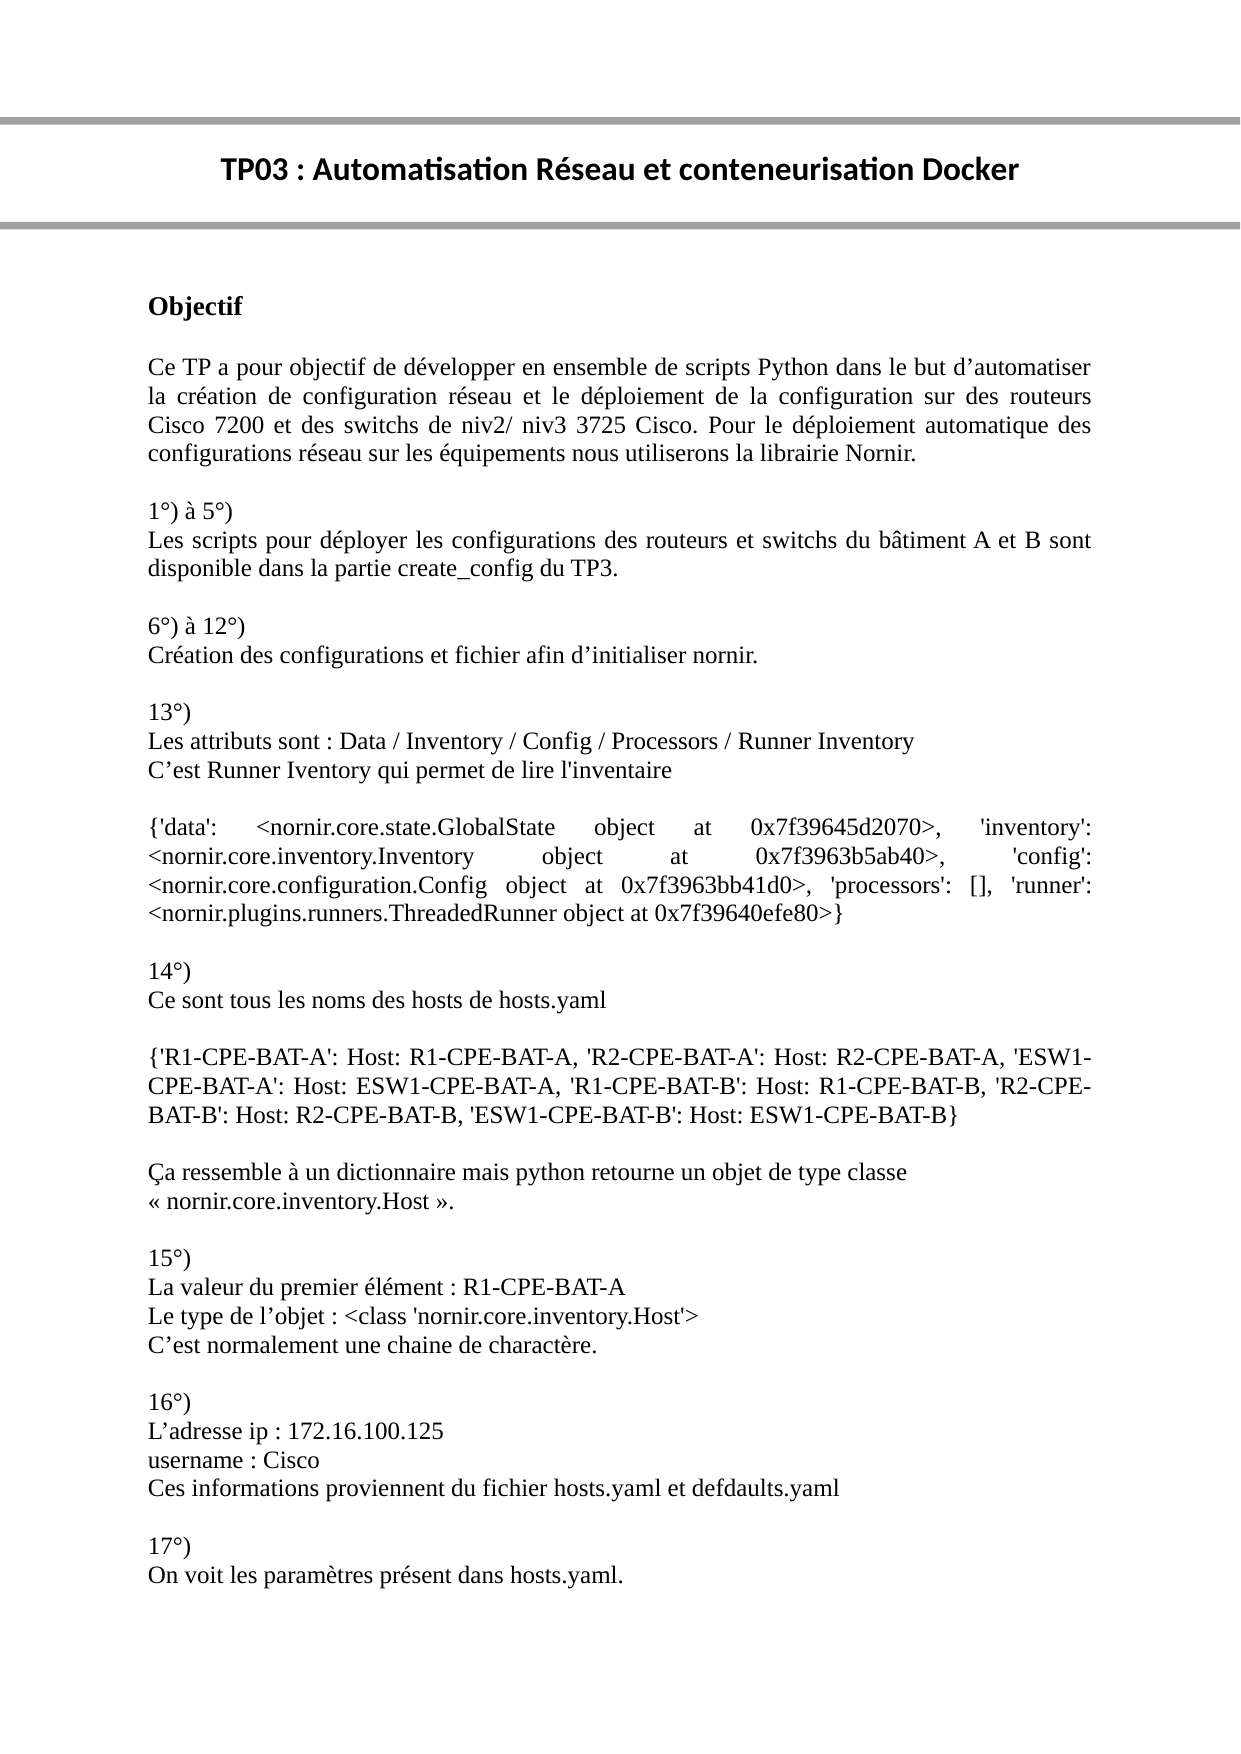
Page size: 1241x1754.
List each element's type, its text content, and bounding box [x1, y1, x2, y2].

text Objectif [148, 290, 1093, 321]
text La valeur du premier élément : R1-CPE-BAT-A [148, 1272, 1093, 1301]
text Ça ressemble à un dictionnaire mais python retourne un objet de type classe « nornir.core.inventory.Host ». [148, 1157, 1093, 1215]
text 6°) à 12°) [148, 611, 1093, 640]
text Ces informations proviennent du fichier hosts.yaml et defdaults.yaml [148, 1473, 1093, 1502]
text On voit les paramètres présent dans hosts.yaml. [148, 1560, 1093, 1588]
text TP03 : Automatisation Réseau et conteneurisation Docker [148, 148, 1093, 188]
text L’adresse ip : 172.16.100.125 [148, 1416, 1093, 1445]
text Les attributs sont : Data / Inventory / Config / Processors / Runner Inventory [148, 726, 1093, 755]
text C’est normalement une chaine de charactère. [148, 1330, 1093, 1358]
text 13°) [148, 697, 1093, 726]
text Ce sont tous les noms des hosts de hosts.yaml [148, 985, 1093, 1013]
text 15°) [148, 1243, 1093, 1272]
text Création des configurations et fichier afin d’initialiser nornir. [148, 640, 1093, 668]
text Les scripts pour déployer les configurations des routeurs et switchs du bâtiment A et B sont disponible dans la partie create_config du TP3. [148, 525, 1093, 582]
text 16°) [148, 1387, 1093, 1416]
text 14°) [148, 956, 1093, 985]
text 1°) à 5°) [148, 496, 1093, 525]
text Ce TP a pour objectif de développer en ensemble de scripts Python dans le but d’automatiser la création de configuration réseau et le déploiement de la configuration sur des routeurs Cisco 7200 et des switchs de niv2/ niv3 3725 Cisco. Pour le déploiement automatique des configurations réseau sur les équipements nous utiliserons la librairie Nornir. [148, 352, 1093, 467]
text 17°) [148, 1531, 1093, 1560]
text C’est Runner Iventory qui permet de lire l'inventaire [148, 755, 1093, 783]
text {'R1-CPE-BAT-A': Host: R1-CPE-BAT-A, 'R2-CPE-BAT-A': Host: R2-CPE-BAT-A, 'ESW1-CPE-BAT-A': Host: ESW1-CPE-BAT-A, 'R1-CPE-BAT-B': Host: R1-CPE-BAT-B, 'R2-CPE-BAT-B': Host: R2-CPE-BAT-B, 'ESW1-CPE-BAT-B': Host: ESW1-CPE-BAT-B} [148, 1042, 1093, 1128]
text username : Cisco [148, 1445, 1093, 1473]
text {'data': <nornir.core.state.GlobalState object at 0x7f39645d2070>, 'inventory': <nornir.core.inventory.Inventory object at 0x7f3963b5ab40>, 'config': <nornir.core.configuration.Config object at 0x7f3963bb41d0>, 'processors': [], 'runner': <nornir.plugins.runners.ThreadedRunner object at 0x7f39640efe80>} [148, 812, 1093, 927]
text Le type de l’objet : <class 'nornir.core.inventory.Host'> [148, 1301, 1093, 1330]
